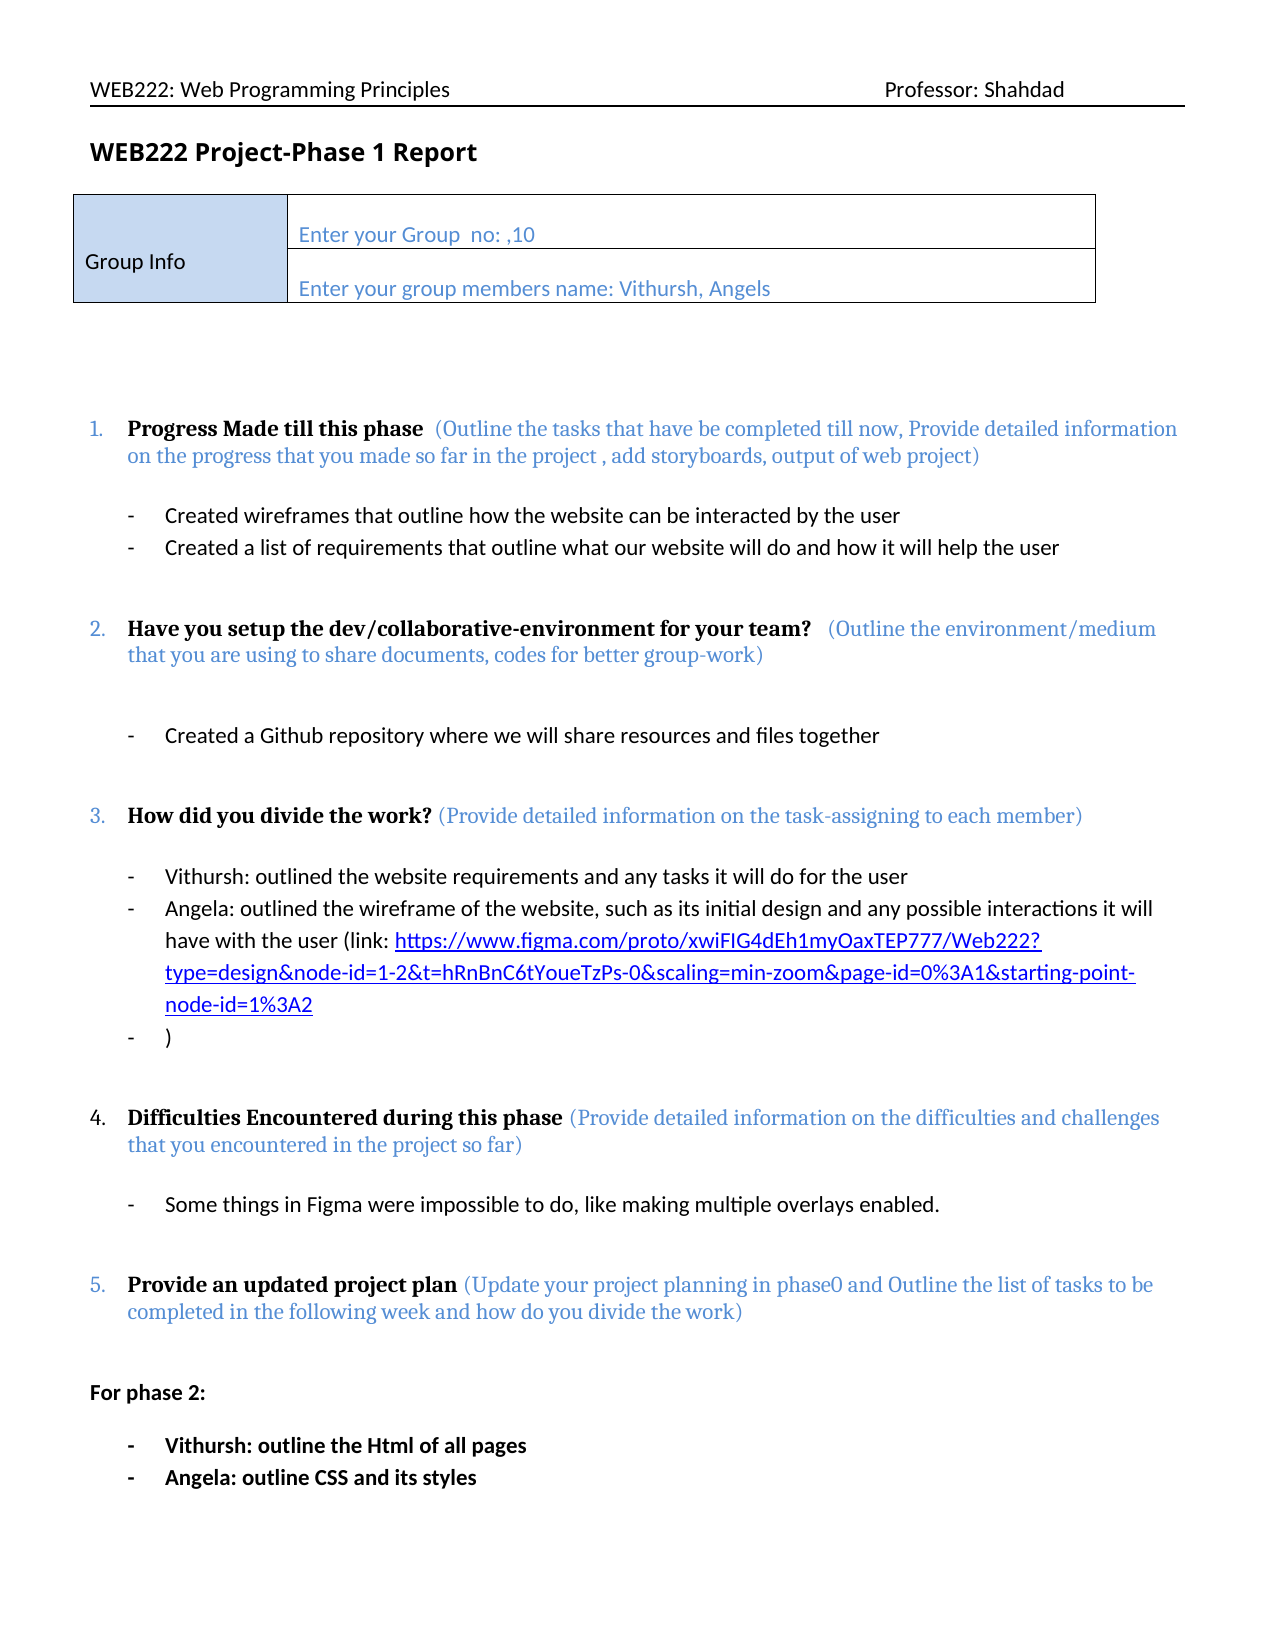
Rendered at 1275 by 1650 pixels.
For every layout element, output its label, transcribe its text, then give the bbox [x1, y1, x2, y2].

table_cell Enter your group members name: Vithursh, Angels [288, 249, 1095, 302]
list Angela: outlined the wireframe of the website, such as its initial design and any possible interactions it will have with the user (link: https://www.figma.com/proto/xwiFIG4dEh1myOaxTEP777/Web222?type=design&node-id=1-2&t=hRnBnC6tYoueTzPs-0&scaling=min-zoom&page-id=0%3A1&starting-point-node-id=1%3A2 [127, 894, 1185, 1019]
list Vithursh: outline the Html of all pages [127, 1431, 1185, 1459]
list Some things in Figma were impossible to do, like making multiple overlays enabled. [127, 1190, 1185, 1218]
list Angela: outline CSS and its styles [127, 1463, 1185, 1491]
table_header Enter your Group no: ,10 [288, 195, 1095, 248]
text For phase 2: [90, 1378, 1185, 1406]
text WEB222 Project-Phase 1 Report [90, 135, 1185, 169]
subtitle Have you setup the dev/collaborative-environment for your team? (Outline the environment/medium that you are using to share documents, codes for better group-work) [90, 615, 1185, 668]
subtitle Difficulties Encountered during this phase (Provide detailed information on the difficulties and challenges that you encountered in the project so far) [90, 1105, 1185, 1158]
list ) [127, 1023, 1185, 1051]
list Created wireframes that outline how the website can be interacted by the user [127, 501, 1185, 529]
list Created a Github repository where we will share resources and files together [127, 721, 1185, 749]
subtitle How did you divide the work? (Provide detailed information on the task-assigning to each member) [90, 803, 1185, 830]
list Vithursh: outlined the website requirements and any tasks it will do for the user [127, 862, 1185, 890]
list Created a list of requirements that outline what our website will do and how it will help the user [127, 533, 1185, 561]
table_header Group Info [74, 195, 287, 302]
subtitle Progress Made till this phase (Outline the tasks that have be completed till now, Provide detailed information on the progress that you made so far in the project , add storyboards, output of web project) [90, 416, 1185, 469]
subtitle Provide an updated project plan (Update your project planning in phase0 and Outline the list of tasks to be completed in the following week and how do you divide the work) [90, 1272, 1185, 1325]
